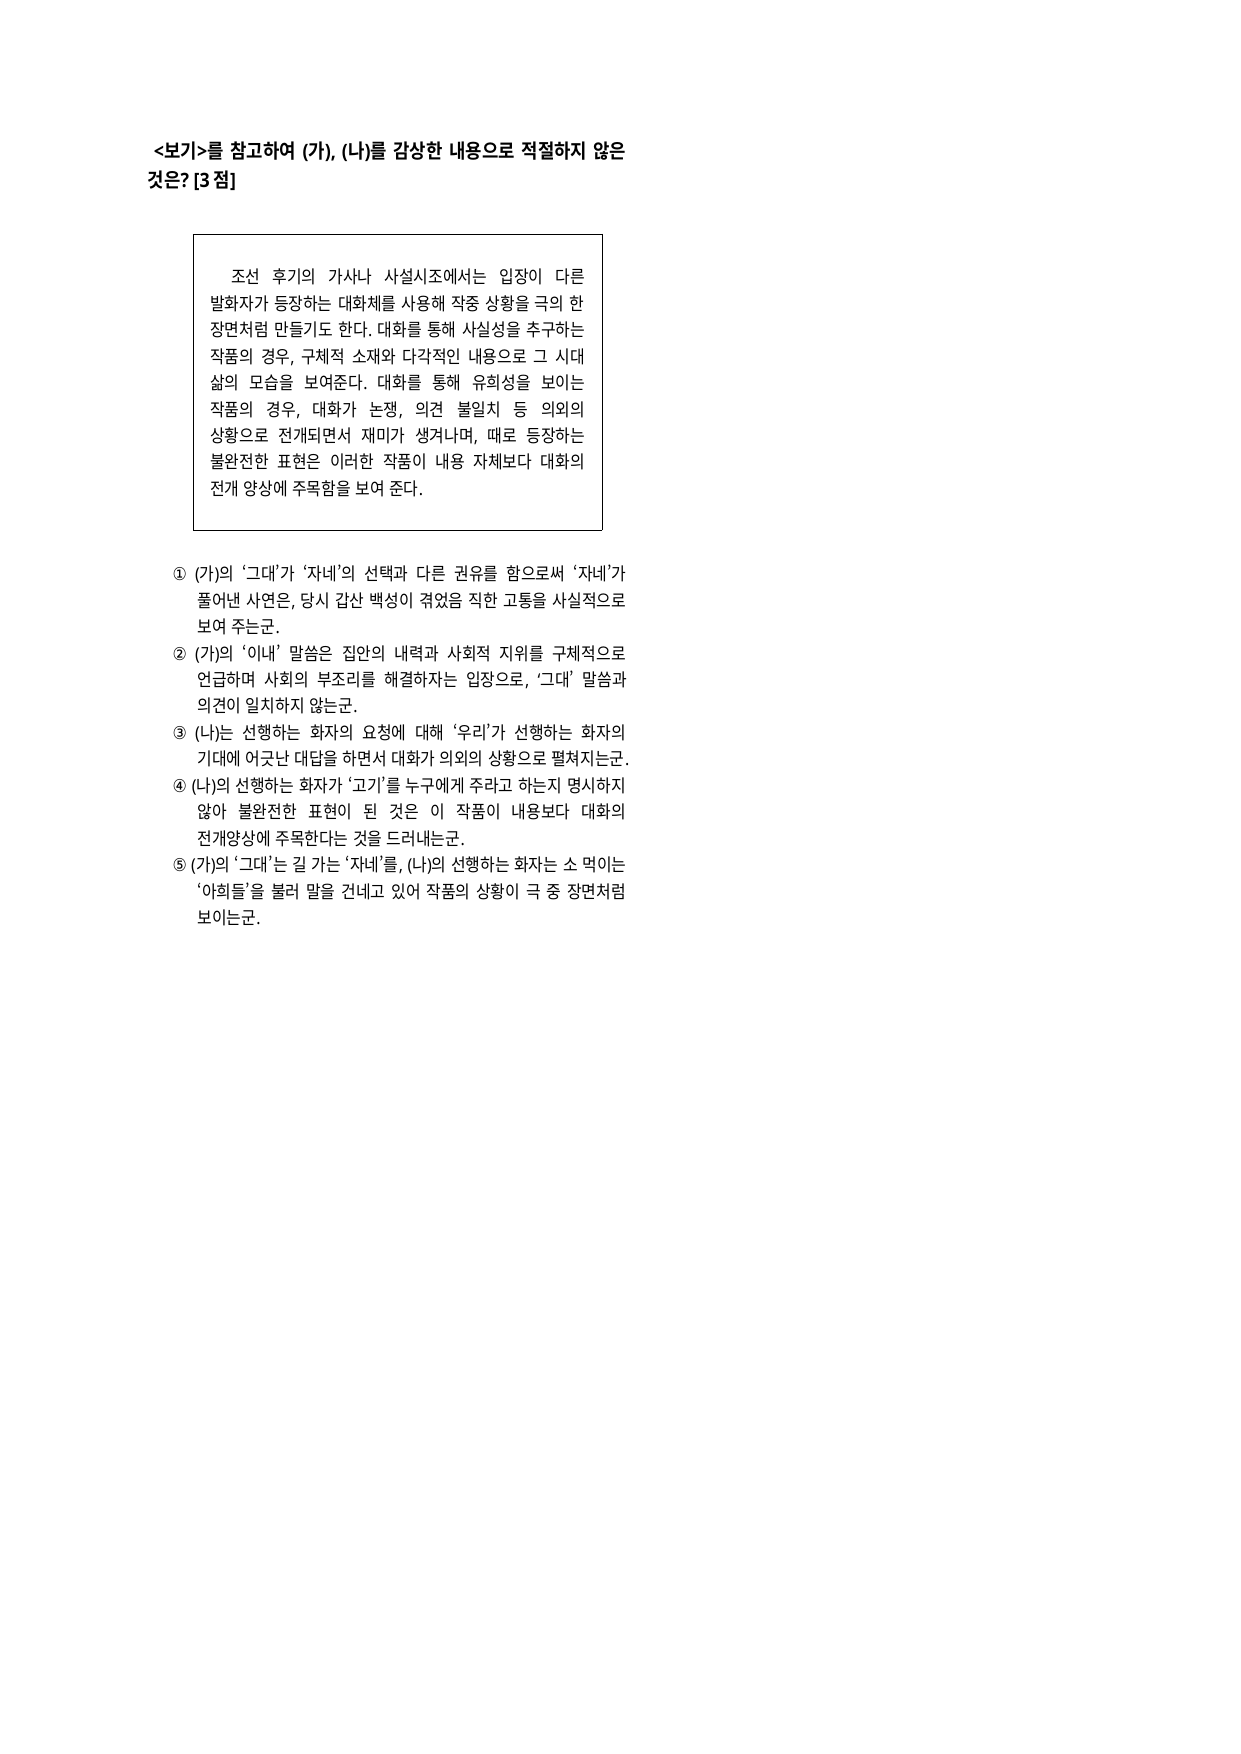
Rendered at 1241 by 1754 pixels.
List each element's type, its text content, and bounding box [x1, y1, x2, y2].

text ③ (나)는 선행하는 화자의 요청에 대해 ‘우리’가 선행하는 화자의 기대에 어긋난 대답을 하면서 대화가 의외의 상황으로 펼쳐지는군. [172, 719, 627, 771]
text <보기>를 참고하여 (가), (나)를 감상한 내용으로 적절하지 않은 것은? [3점] [147, 136, 627, 193]
text ① (가)의 ‘그대’가 ‘자네’의 선택과 다른 권유를 함으로써 ‘자네’가 풀어낸 사연은, 당시 갑산 백성이 겪었음 직한 고통을 사실적으로 보여 주는군. [172, 560, 627, 639]
text 조선 후기의 가사나 사설시조에서는 입장이 다른 발화자가 등장하는 대화체를 사용해 작중 상황을 극의 한 장면처럼 만들기도 한다. 대화를 통해 사실성을 추구하는 작품의 경우, 구체적 소재와 다각적인 내용으로 그 시대 삶의 모습을 보여준다. 대화를 통해 유희성을 보이는 작품의 경우, 대화가 논쟁, 의견 불일치 등 의외의 상황으로 전개되면서 재미가 생겨나며, 때로 등장하는 불완전한 표현은 이러한 작품이 내용 자체보다 대화의 전개 양상에 주목함을 보여 준다. [194, 235, 602, 530]
text ② (가)의 ‘이내’ 말씀은 집안의 내력과 사회적 지위를 구체적으로 언급하며 사회의 부조리를 해결하자는 입장으로, ‘그대’ 말씀과 의견이 일치하지 않는군. [172, 639, 627, 718]
text ④ (나)의 선행하는 화자가 ‘고기’를 누구에게 주라고 하는지 명시하지 않아 불완전한 표현이 된 것은 이 작품이 내용보다 대화의 전개양상에 주목한다는 것을 드러내는군. [172, 772, 627, 850]
text ⑤ (가)의 ‘그대’는 길 가는 ‘자네’를, (나)의 선행하는 화자는 소 먹이는 ‘아희들’을 불러 말을 건네고 있어 작품의 상황이 극 중 장면처럼 보이는군. [172, 851, 627, 929]
